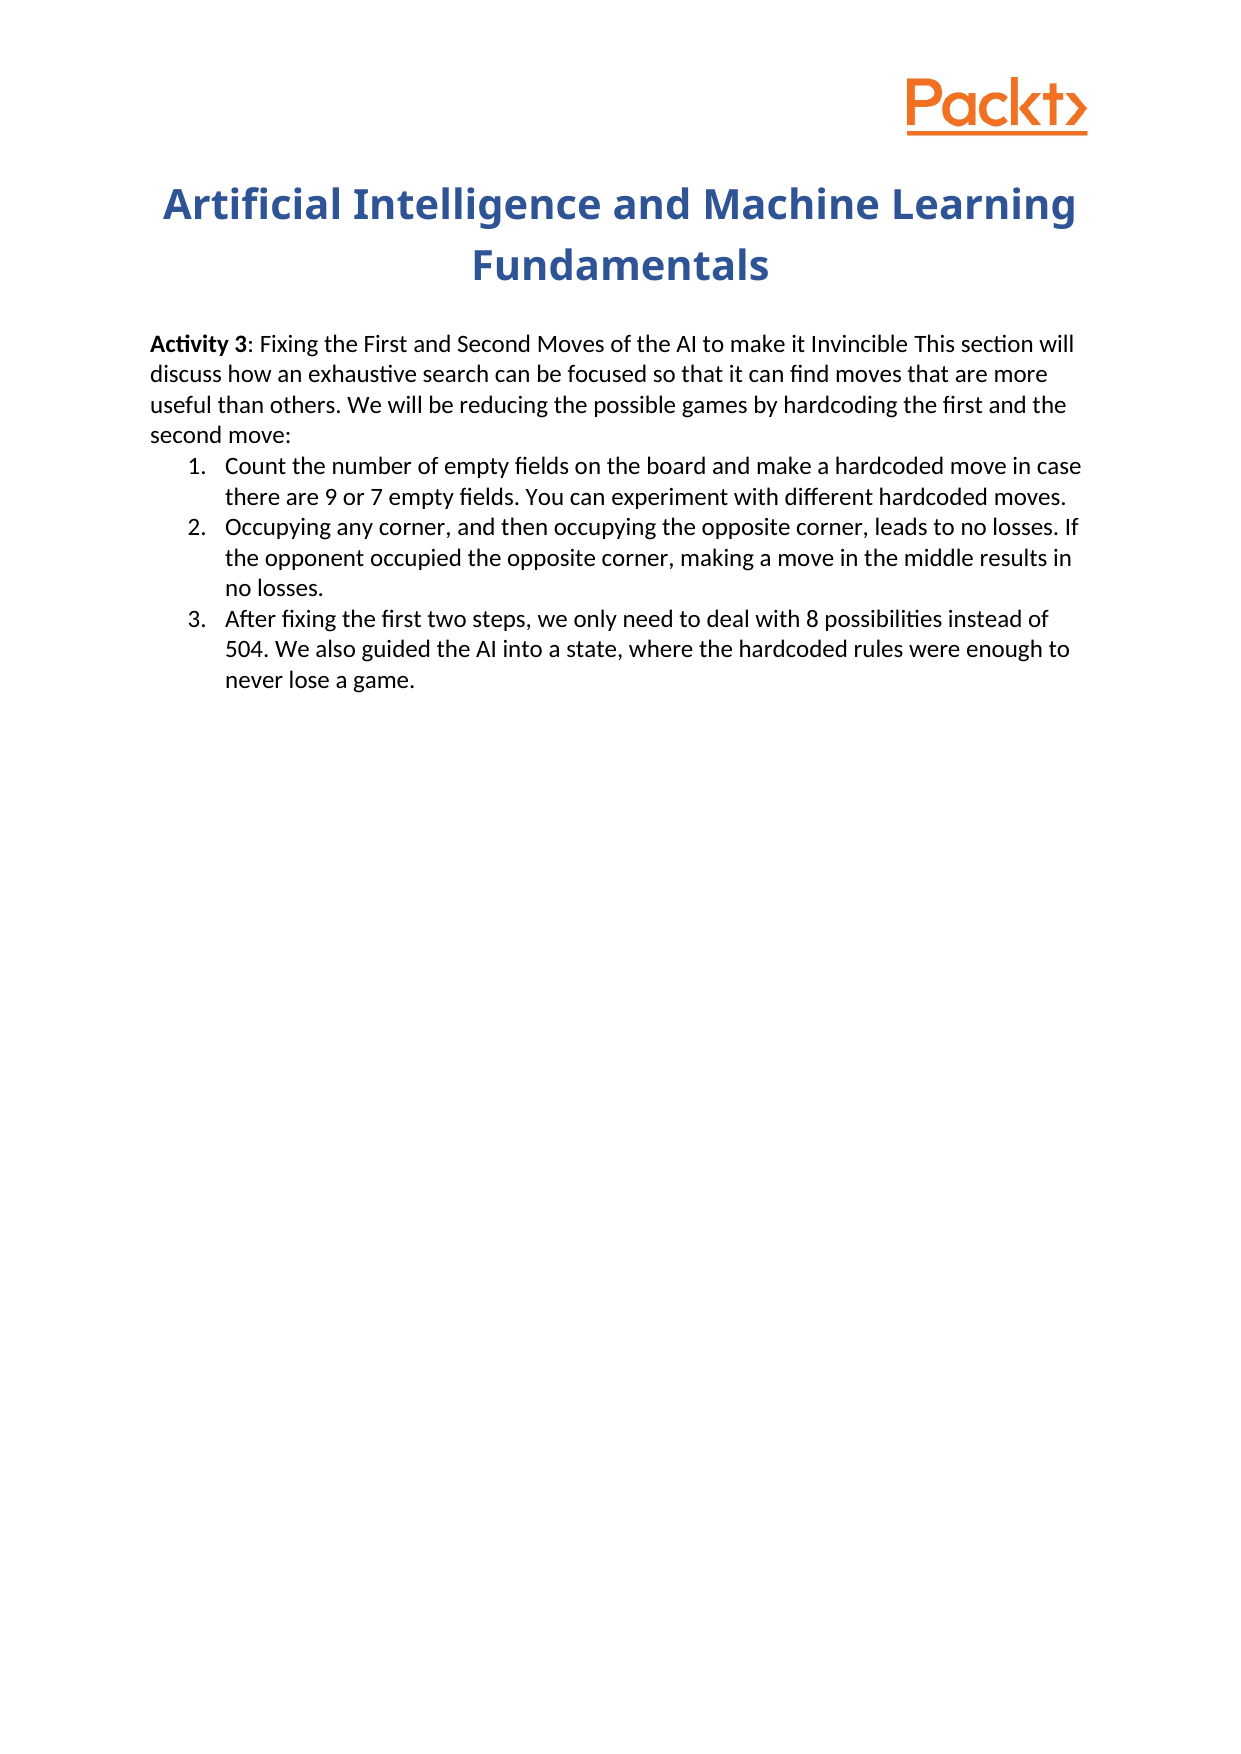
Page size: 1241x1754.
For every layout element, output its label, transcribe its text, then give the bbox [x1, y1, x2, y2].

list Count the number of empty fields on the board and make a hardcoded move in case there are 9 or 7 empty fields. You can experiment with different hardcoded moves. [187, 450, 1090, 511]
subtitle Artificial Intelligence and Machine Learning Fundamentals [150, 175, 1090, 293]
text Activity 3: Fixing the First and Second Moves of the AI to make it Invincible This section will discuss how an exhaustive search can be focused so that it can find moves that are more useful than others. We will be reducing the possible games by hardcoding the first and the second move: [150, 328, 1090, 450]
picture [902, 73, 1091, 141]
list After fixing the first two steps, we only need to deal with 8 possibilities instead of 504. We also guided the AI into a state, where the hardcoded rules were enough to never lose a game. [187, 603, 1090, 694]
list Occupying any corner, and then occupying the opposite corner, leads to no losses. If the opponent occupied the opposite corner, making a move in the middle results in no losses. [187, 511, 1090, 603]
